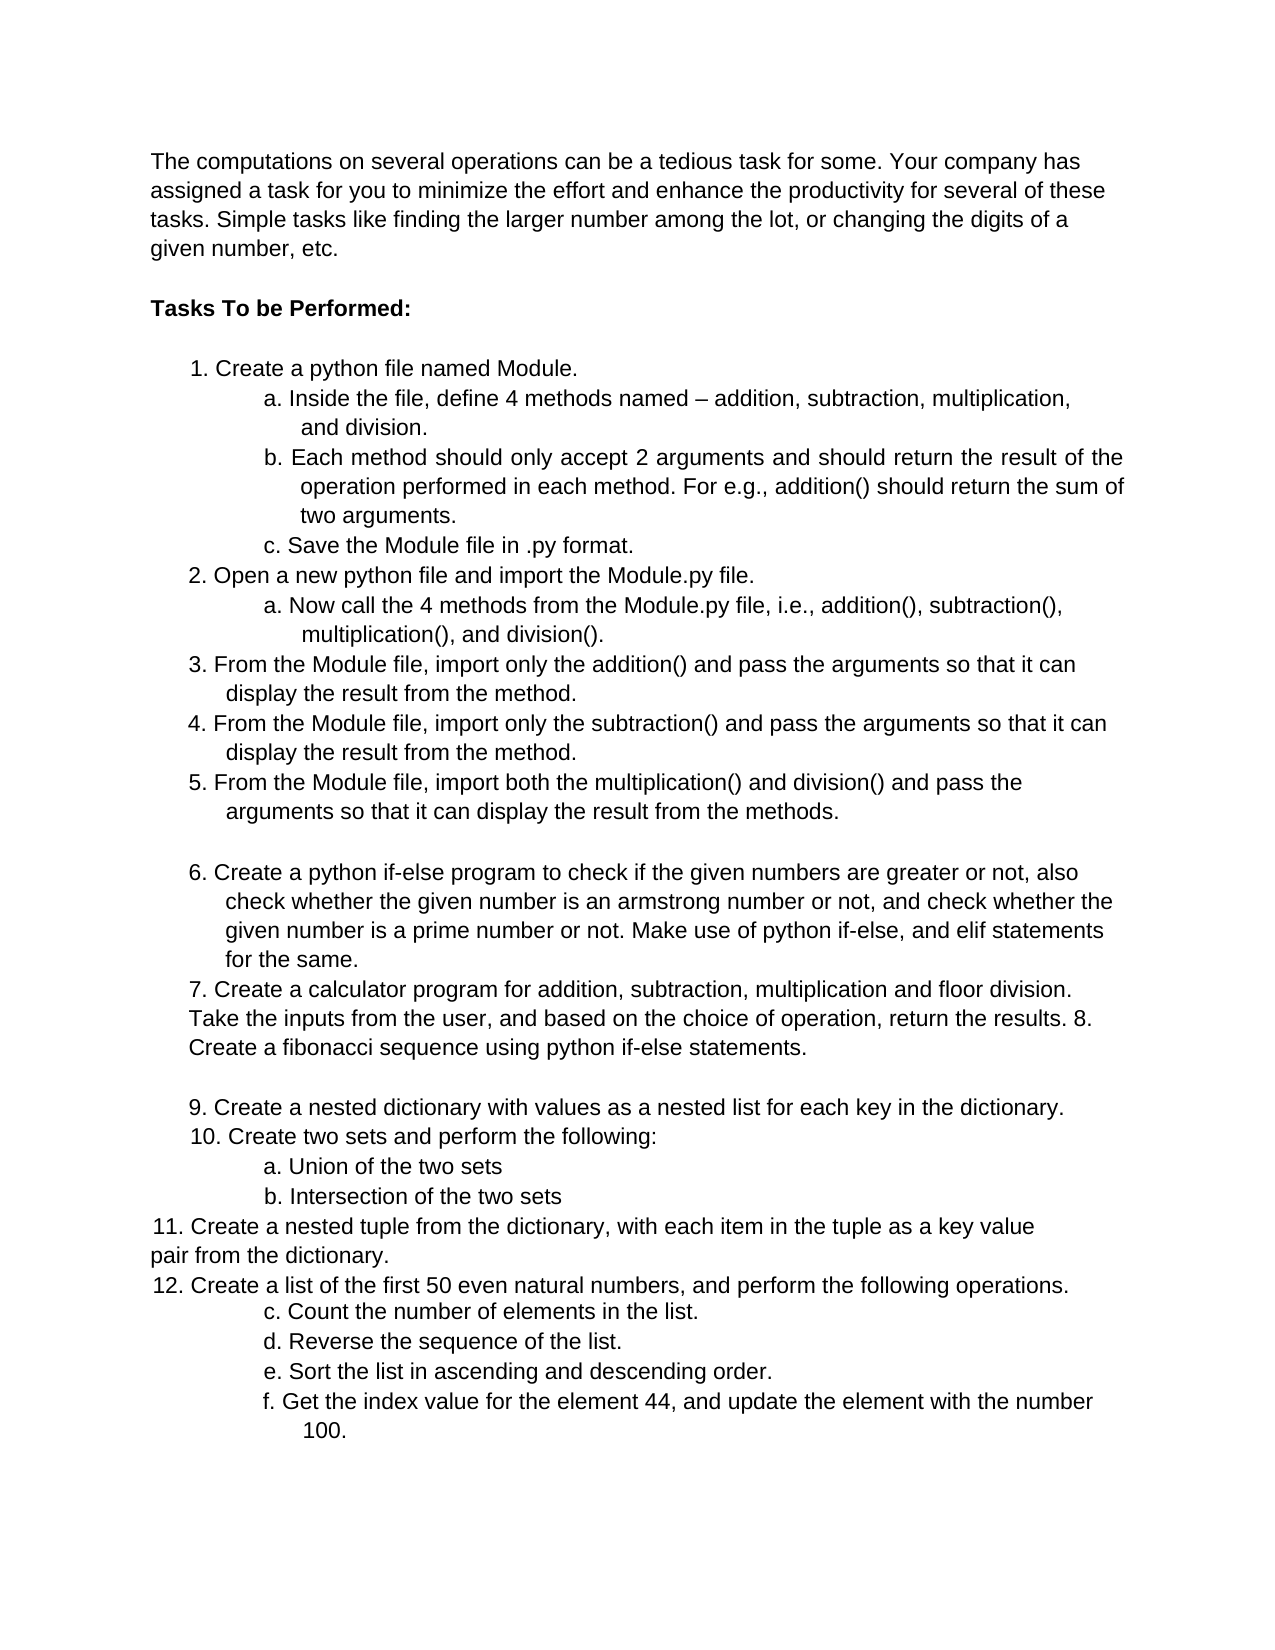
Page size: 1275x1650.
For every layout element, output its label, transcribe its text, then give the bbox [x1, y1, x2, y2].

text 1. Create a python file named Module. [190, 355, 1131, 382]
text Tasks To be Performed: [150, 295, 1131, 322]
text 7. Create a calculator program for addition, subtraction, multiplication and floor division. Take the inputs from the user, and based on the choice of operation, return the results. 8. Create a fibonacci sequence using python if-else statements. [188, 976, 1102, 1060]
text 5. From the Module file, import both the multiplication() and division() and pass the arguments so that it can display the result from the methods. [188, 769, 1044, 825]
text a. Inside the file, define 4 methods named – addition, subtraction, multiplication, and division. [263, 385, 1084, 441]
text f. Get the index value for the element 44, and update the element with the number 100. [263, 1388, 1114, 1443]
text c. Save the Module file in .py format. [263, 532, 1131, 559]
text 11. Create a nested tuple from the dictionary, with each item in the tuple as a key value pair from the dictionary. [150, 1213, 1076, 1268]
text b. Each method should only accept 2 arguments and should return the result of the operation performed in each method. For e.g., addition() should return the sum of two arguments. [264, 444, 1124, 529]
text d. Reverse the sequence of the list. [263, 1328, 1131, 1354]
text 2. Open a new python file and import the Module.py file. [188, 562, 1131, 589]
text 3. From the Module file, import only the addition() and pass the arguments so that it can display the result from the method. [188, 651, 1097, 707]
text The computations on several operations can be a tedious task for some. Your company has assigned a task for you to minimize the effort and enhance the productivity for several of these tasks. Simple tasks like finding the larger number among the lot, or changing the digits of a given number, etc. [150, 148, 1109, 261]
text e. Sort the list in ascending and descending order. [263, 1358, 1131, 1384]
text a. Now call the 4 methods from the Module.py file, i.e., addition(), subtraction(), multiplication(), and division(). [263, 592, 1076, 647]
text 4. From the Module file, import only the subtraction() and pass the arguments so that it can display the result from the method. [188, 710, 1129, 766]
text 9. Create a nested dictionary with values as a nested list for each key in the dictionary. 10. Create two sets and perform the following: [188, 1094, 1076, 1149]
text a. Union of the two sets [263, 1153, 1131, 1179]
text c. Count the number of elements in the list. [263, 1298, 1131, 1325]
text 12. Create a list of the first 50 even natural numbers, and perform the following operations. [152, 1272, 1131, 1298]
text b. Intersection of the two sets [264, 1183, 1131, 1209]
text 6. Create a python if-else program to check if the given numbers are greater or not, also check whether the given number is an armstrong number or not, and check whether the given number is a prime number or not. Make use of python if-else, and elif statements for the same. [188, 859, 1117, 972]
